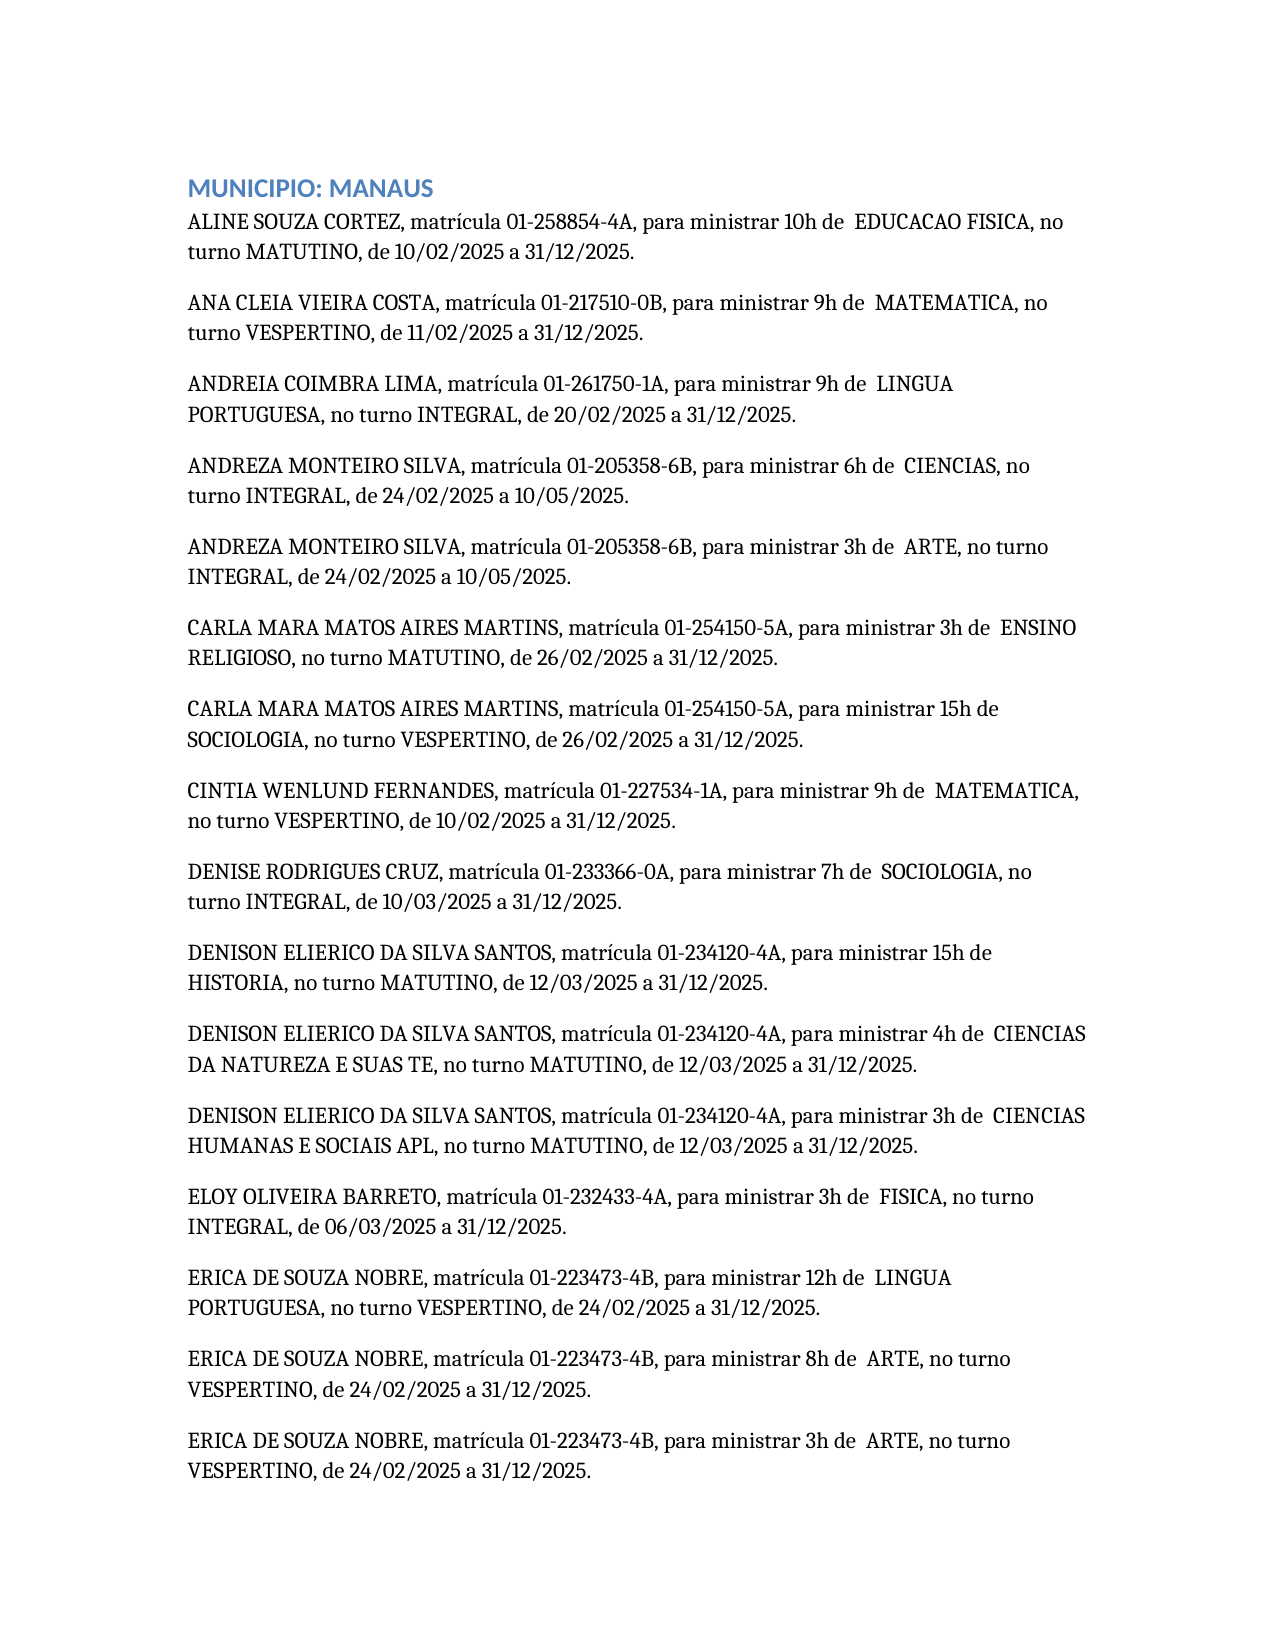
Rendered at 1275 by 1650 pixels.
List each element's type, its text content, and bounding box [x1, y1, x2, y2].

text CINTIA WENLUND FERNANDES, matrícula 01-227534-1A, para ministrar 9h de MATEMATICA, no turno VESPERTINO, de 10/02/2025 a 31/12/2025. [187, 777, 1087, 834]
text ERICA DE SOUZA NOBRE, matrícula 01-223473-4B, para ministrar 8h de ARTE, no turno VESPERTINO, de 24/02/2025 a 31/12/2025. [187, 1346, 1087, 1403]
text ERICA DE SOUZA NOBRE, matrícula 01-223473-4B, para ministrar 12h de LINGUA PORTUGUESA, no turno VESPERTINO, de 24/02/2025 a 31/12/2025. [187, 1265, 1087, 1322]
text ANDREIA COIMBRA LIMA, matrícula 01-261750-1A, para ministrar 9h de LINGUA PORTUGUESA, no turno INTEGRAL, de 20/02/2025 a 31/12/2025. [187, 371, 1087, 428]
text ALINE SOUZA CORTEZ, matrícula 01-258854-4A, para ministrar 10h de EDUCACAO FISICA, no turno MATUTINO, de 10/02/2025 a 31/12/2025. [187, 209, 1087, 265]
text ELOY OLIVEIRA BARRETO, matrícula 01-232433-4A, para ministrar 3h de FISICA, no turno INTEGRAL, de 06/03/2025 a 31/12/2025. [187, 1184, 1087, 1240]
text DENISE RODRIGUES CRUZ, matrícula 01-233366-0A, para ministrar 7h de SOCIOLOGIA, no turno INTEGRAL, de 10/03/2025 a 31/12/2025. [187, 859, 1087, 915]
subtitle MUNICIPIO: MANAUS [187, 171, 1087, 204]
text CARLA MARA MATOS AIRES MARTINS, matrícula 01-254150-5A, para ministrar 3h de ENSINO RELIGIOSO, no turno MATUTINO, de 26/02/2025 a 31/12/2025. [187, 615, 1087, 672]
text ANDREZA MONTEIRO SILVA, matrícula 01-205358-6B, para ministrar 6h de CIENCIAS, no turno INTEGRAL, de 24/02/2025 a 10/05/2025. [187, 452, 1087, 509]
text ANA CLEIA VIEIRA COSTA, matrícula 01-217510-0B, para ministrar 9h de MATEMATICA, no turno VESPERTINO, de 11/02/2025 a 31/12/2025. [187, 290, 1087, 347]
text DENISON ELIERICO DA SILVA SANTOS, matrícula 01-234120-4A, para ministrar 4h de CIENCIAS DA NATUREZA E SUAS TE, no turno MATUTINO, de 12/03/2025 a 31/12/2025. [187, 1021, 1087, 1078]
text CARLA MARA MATOS AIRES MARTINS, matrícula 01-254150-5A, para ministrar 15h de SOCIOLOGIA, no turno VESPERTINO, de 26/02/2025 a 31/12/2025. [187, 696, 1087, 753]
text ERICA DE SOUZA NOBRE, matrícula 01-223473-4B, para ministrar 3h de ARTE, no turno VESPERTINO, de 24/02/2025 a 31/12/2025. [187, 1427, 1087, 1484]
text ANDREZA MONTEIRO SILVA, matrícula 01-205358-6B, para ministrar 3h de ARTE, no turno INTEGRAL, de 24/02/2025 a 10/05/2025. [187, 534, 1087, 590]
text DENISON ELIERICO DA SILVA SANTOS, matrícula 01-234120-4A, para ministrar 3h de CIENCIAS HUMANAS E SOCIAIS APL, no turno MATUTINO, de 12/03/2025 a 31/12/2025. [187, 1102, 1087, 1159]
text DENISON ELIERICO DA SILVA SANTOS, matrícula 01-234120-4A, para ministrar 15h de HISTORIA, no turno MATUTINO, de 12/03/2025 a 31/12/2025. [187, 940, 1087, 997]
